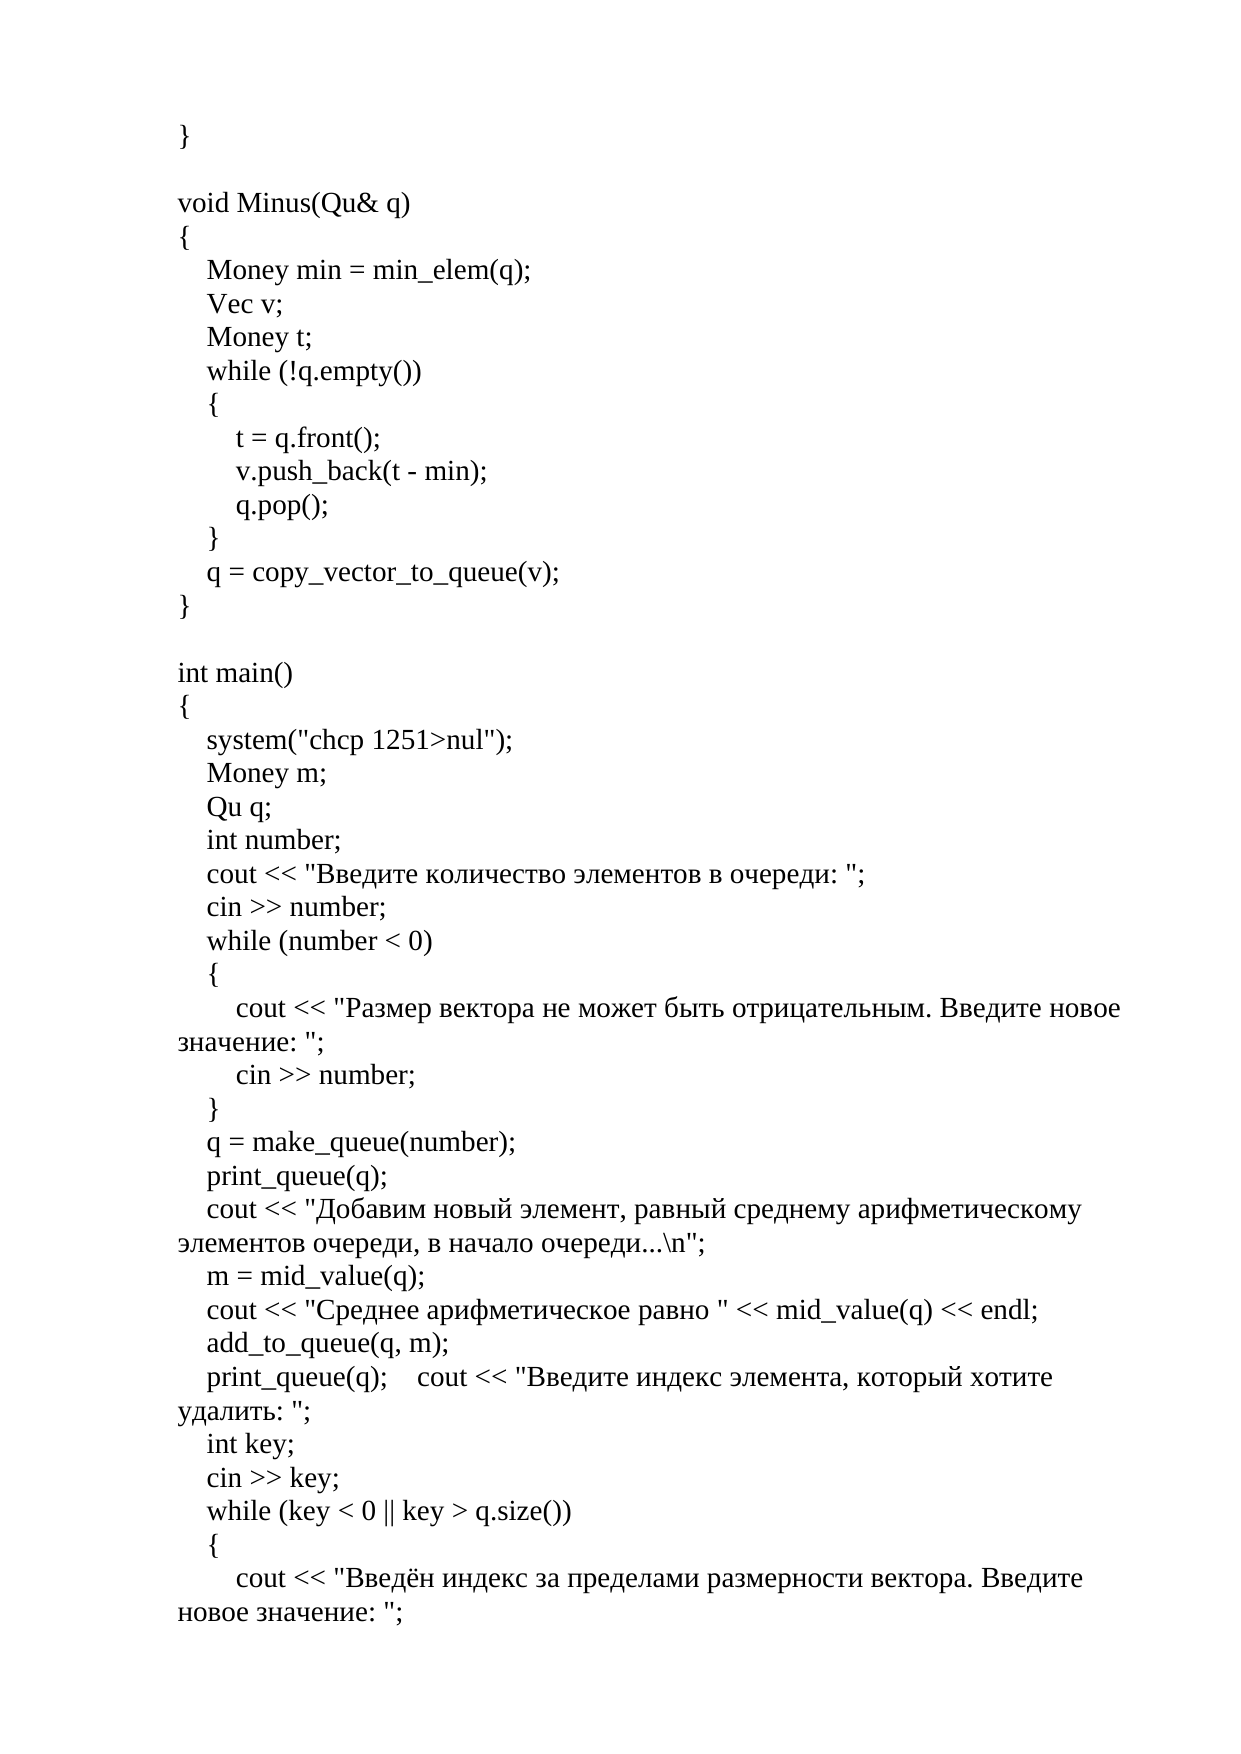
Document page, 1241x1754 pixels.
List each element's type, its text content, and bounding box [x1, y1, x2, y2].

text } [177, 521, 1152, 554]
text q.pop(); [177, 487, 1152, 521]
text v.push_back(t - min); [177, 453, 1152, 487]
text { [177, 386, 1152, 420]
text int main() [177, 655, 1152, 688]
text } [177, 118, 1152, 152]
text cin >> number; [177, 1057, 1152, 1091]
text system("chcp 1251>nul"); [177, 722, 1152, 755]
text Money m; [177, 755, 1152, 789]
text } [177, 1091, 1152, 1124]
text add_to_queue(q, m); [177, 1326, 1152, 1359]
text int key; [177, 1426, 1152, 1460]
text q = copy_vector_to_queue(v); [177, 554, 1152, 588]
text } [177, 588, 1152, 621]
text print_queue(q); cout << "Введите индекс элемента, который хотите удалить: "; [177, 1359, 1152, 1426]
text cout << "Среднее арифметическое равно " << mid_value(q) << endl; [177, 1292, 1152, 1326]
text void Minus(Qu& q) [177, 185, 1152, 219]
text { [177, 957, 1152, 990]
text cout << "Добавим новый элемент, равный среднему арифметическому элементов очереди, в начало очереди...\n"; [177, 1191, 1152, 1258]
text t = q.front(); [177, 420, 1152, 453]
text cin >> key; [177, 1460, 1152, 1493]
text Qu q; [177, 789, 1152, 822]
text while (key < 0 || key > q.size()) [177, 1493, 1152, 1527]
text cout << "Размер вектора не может быть отрицательным. Введите новое значение: "; [177, 990, 1152, 1057]
text cout << "Введите количество элементов в очереди: "; [177, 856, 1152, 889]
text Vec v; [177, 286, 1152, 319]
text { [177, 1527, 1152, 1560]
text cout << "Введён индекс за пределами размерности вектора. Введите новое значение: "; [177, 1560, 1152, 1627]
text print_queue(q); [177, 1158, 1152, 1191]
text { [177, 219, 1152, 252]
text while (!q.empty()) [177, 353, 1152, 386]
text { [177, 688, 1152, 722]
text q = make_queue(number); [177, 1124, 1152, 1158]
text while (number < 0) [177, 923, 1152, 957]
text Money min = min_elem(q); [177, 252, 1152, 286]
text m = mid_value(q); [177, 1258, 1152, 1292]
text Money t; [177, 319, 1152, 353]
text cin >> number; [177, 889, 1152, 923]
text int number; [177, 822, 1152, 856]
